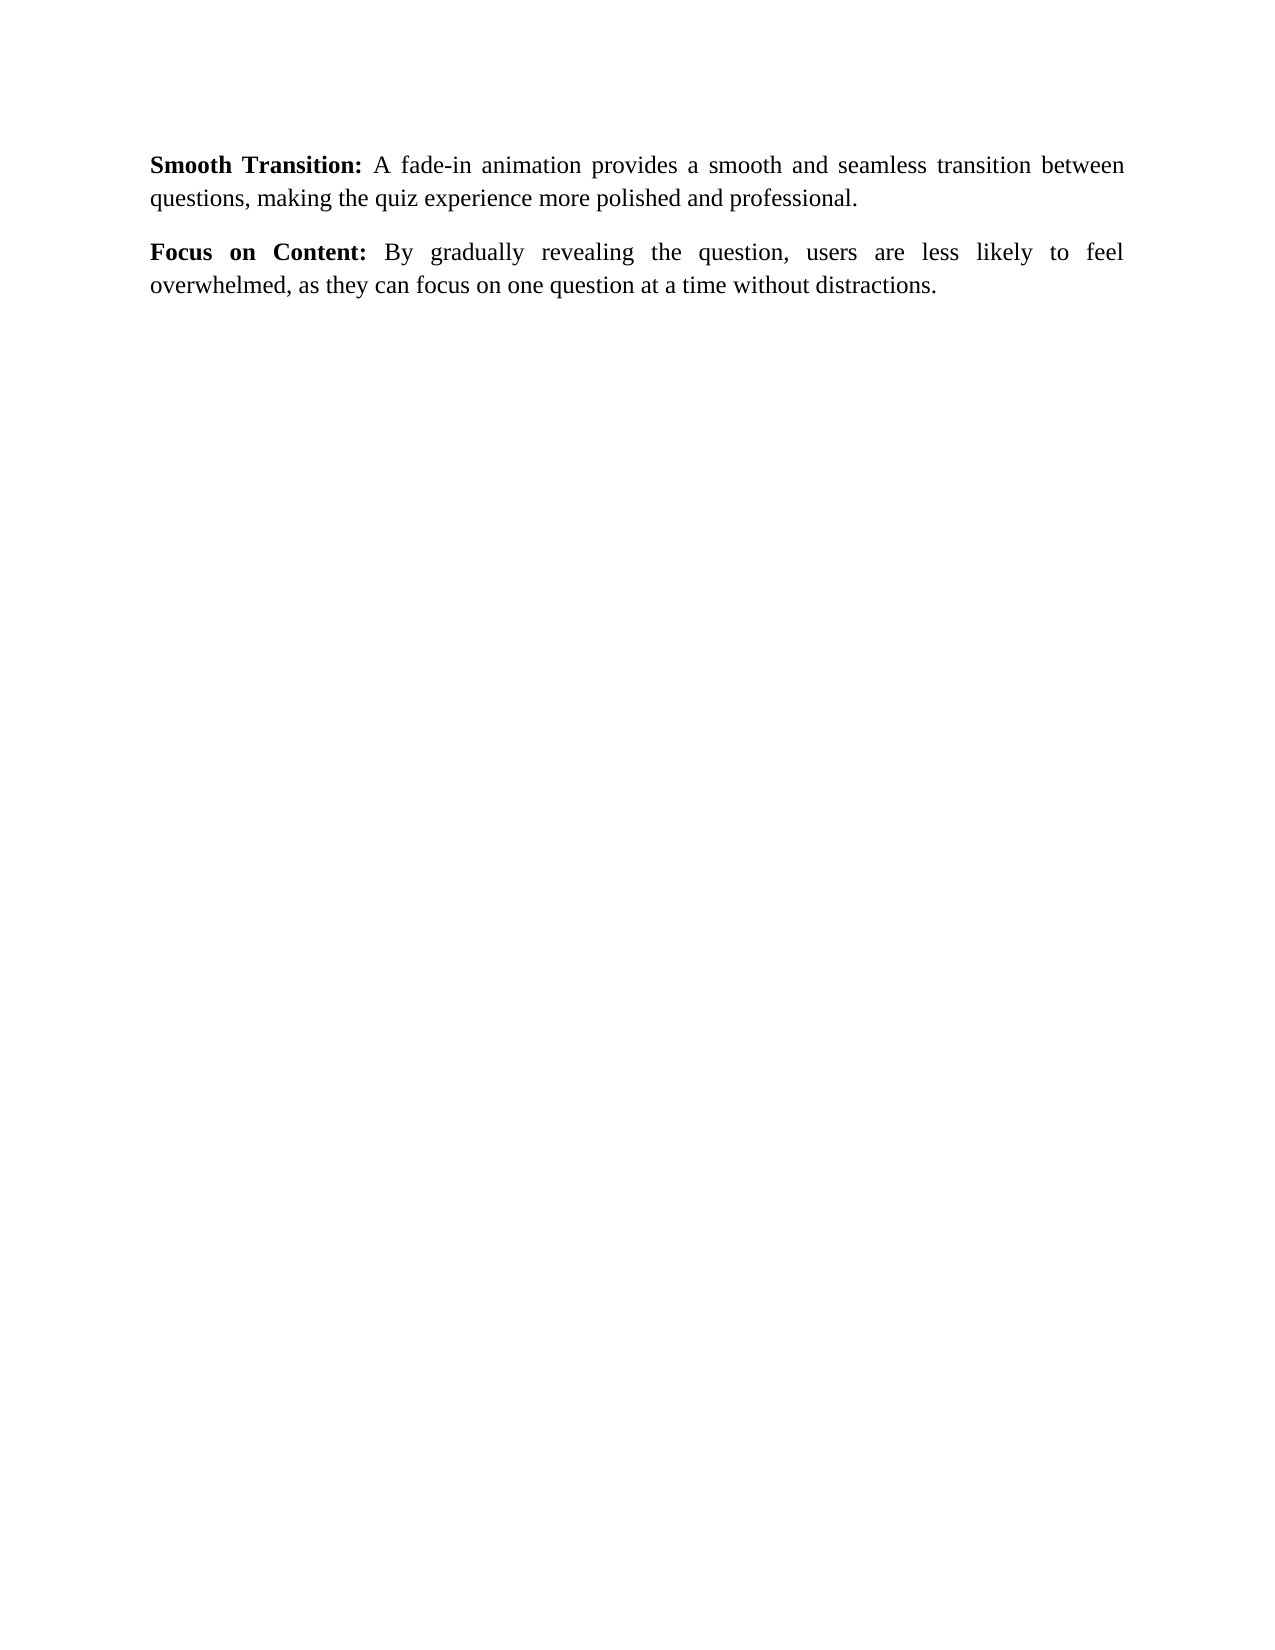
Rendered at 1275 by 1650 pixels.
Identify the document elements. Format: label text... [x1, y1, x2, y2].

text Focus on Content: By gradually revealing the question, users are less likely to feel overwhelmed, as they can focus on one question at a time without distractions. [150, 237, 1125, 299]
text Smooth Transition: A fade-in animation provides a smooth and seamless transition between questions, making the quiz experience more polished and professional. [150, 150, 1125, 212]
